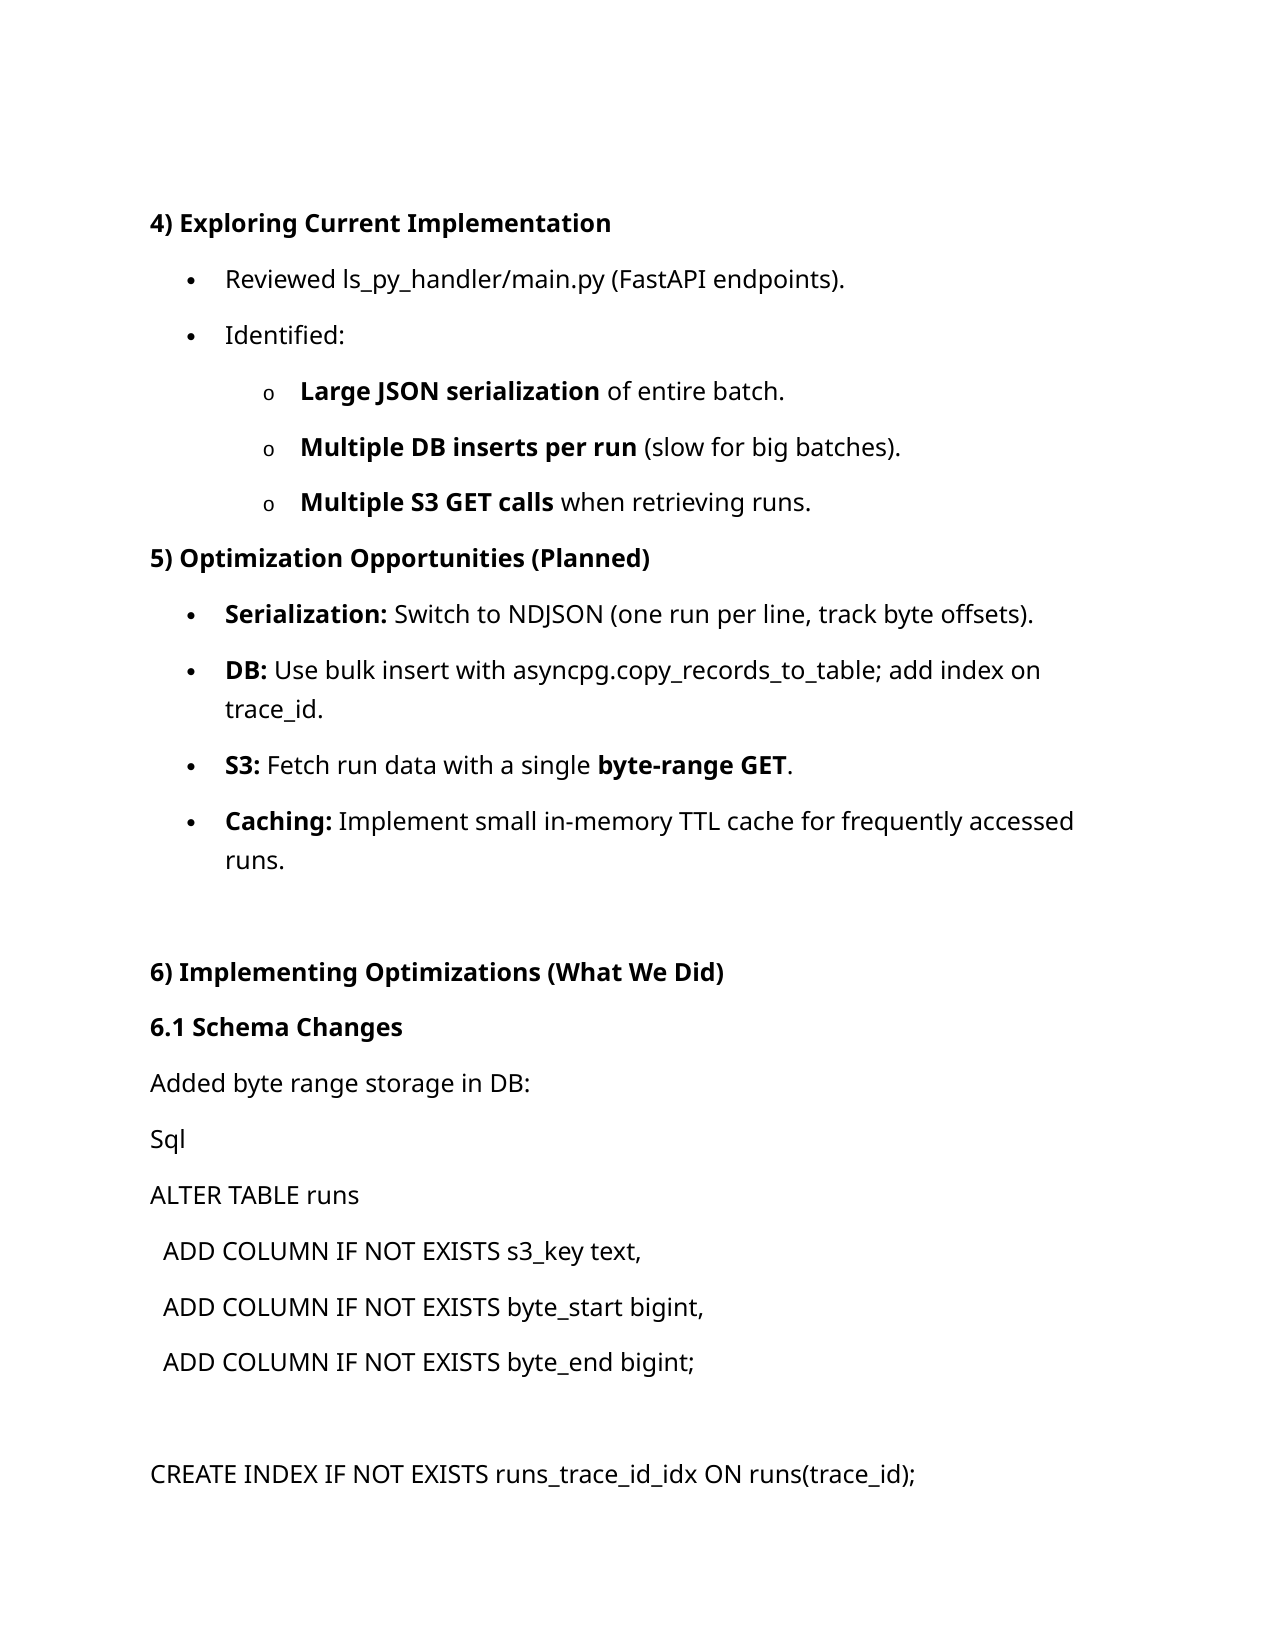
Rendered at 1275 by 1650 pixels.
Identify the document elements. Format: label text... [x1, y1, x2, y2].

text 5) Optimization Opportunities (Planned) [150, 541, 1125, 575]
list Reviewed ls_py_handler/main.py (FastAPI endpoints). [187, 262, 1125, 296]
list Serialization: Switch to NDJSON (one run per line, track byte offsets). [187, 597, 1125, 631]
list Multiple S3 GET calls when retrieving runs. [262, 485, 1125, 519]
text 4) Exploring Current Implementation [150, 206, 1125, 240]
text ADD COLUMN IF NOT EXISTS byte_end bigint; [150, 1345, 1125, 1379]
text Added byte range storage in DB: [150, 1066, 1125, 1100]
text 6.1 Schema Changes [150, 1010, 1125, 1044]
list Identified: [187, 317, 1125, 352]
list S3: Fetch run data with a single byte-range GET. [187, 747, 1125, 782]
text Sql [150, 1122, 1125, 1156]
list Large JSON serialization of entire batch. [262, 373, 1125, 407]
text ALTER TABLE runs [150, 1177, 1125, 1212]
text CREATE INDEX IF NOT EXISTS runs_trace_id_idx ON runs(trace_id); [150, 1457, 1125, 1491]
list DB: Use bulk insert with asyncpg.copy_records_to_table; add index on trace_id. [187, 652, 1125, 726]
list Caching: Implement small in-memory TTL cache for frequently accessed runs. [187, 803, 1125, 877]
list Multiple DB inserts per run (slow for big batches). [262, 429, 1125, 463]
text ADD COLUMN IF NOT EXISTS s3_key text, [150, 1233, 1125, 1267]
text 6) Implementing Optimizations (What We Did) [150, 954, 1125, 988]
text ADD COLUMN IF NOT EXISTS byte_start bigint, [150, 1289, 1125, 1323]
